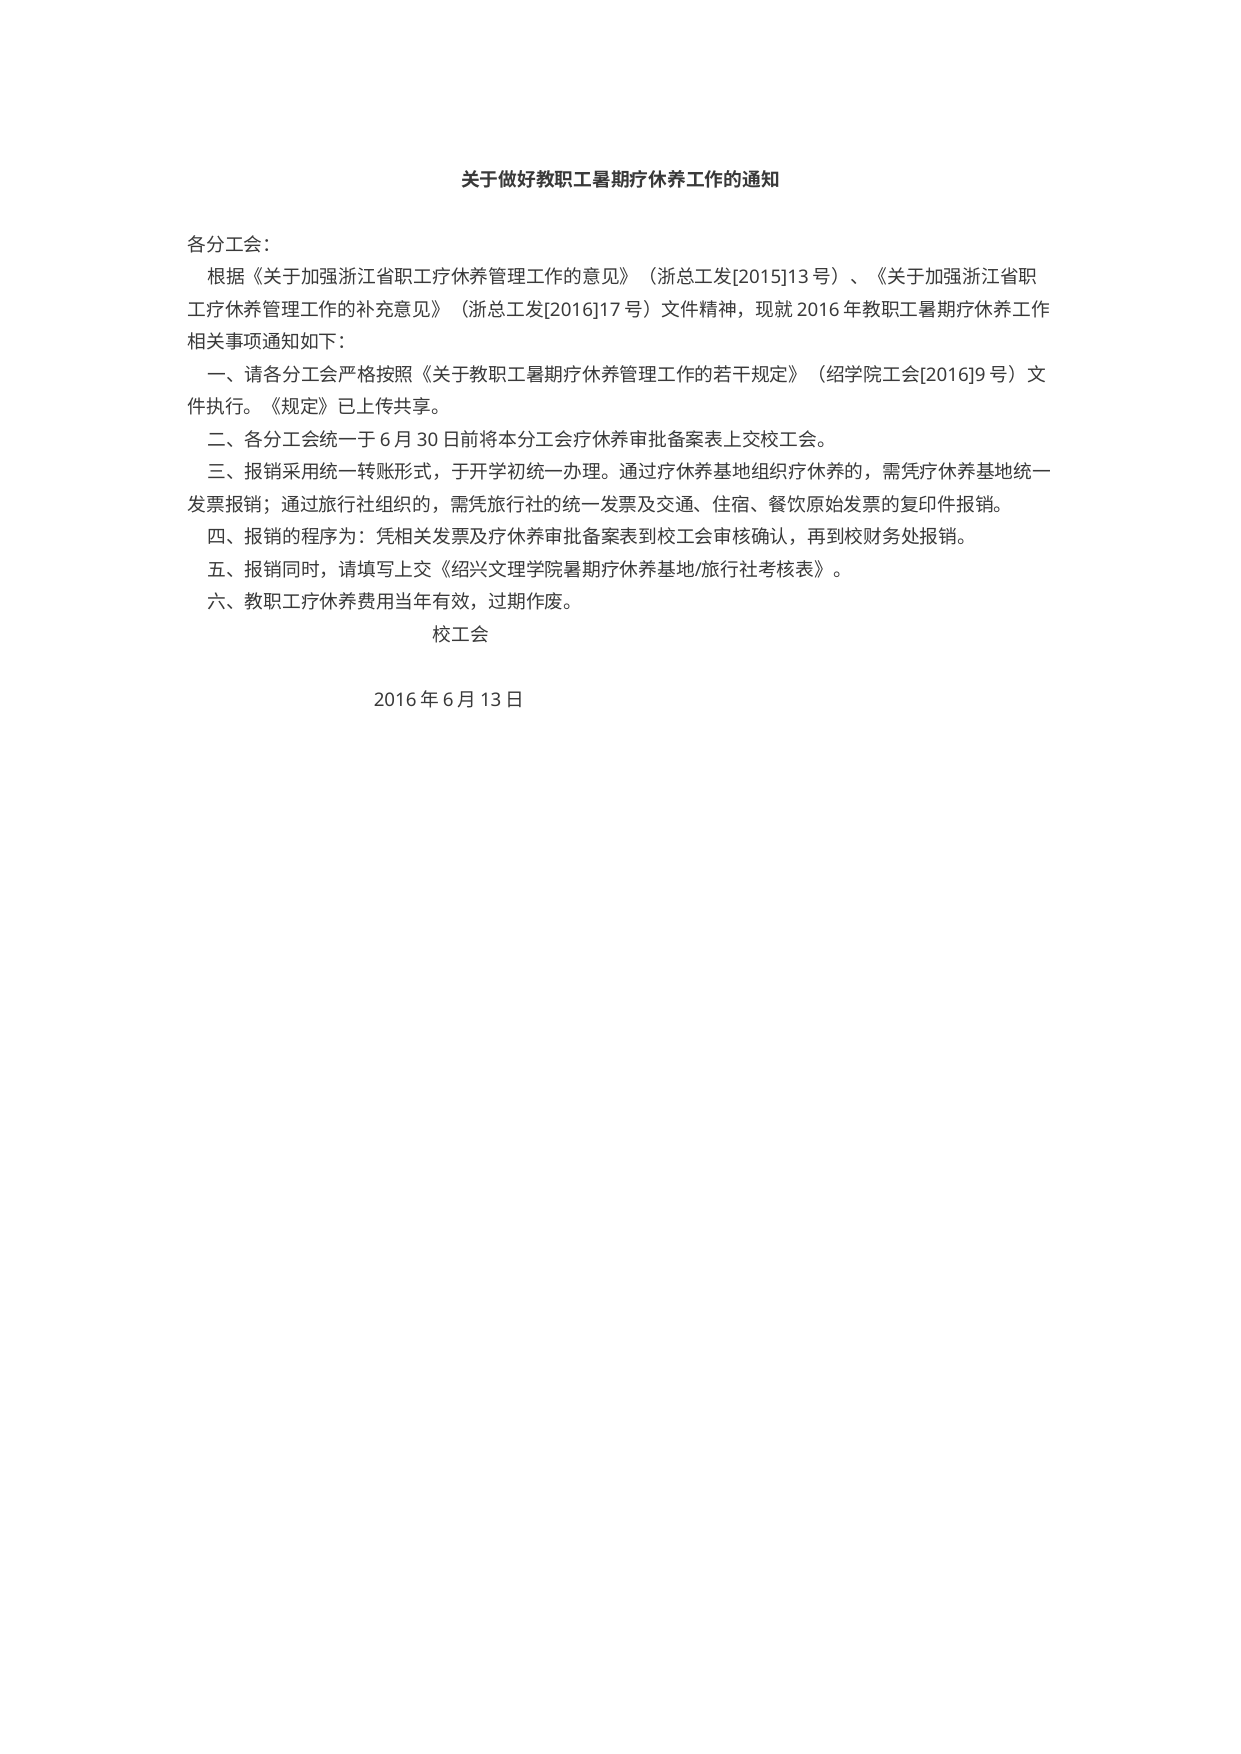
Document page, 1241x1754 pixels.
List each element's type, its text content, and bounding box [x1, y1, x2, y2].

text 六、教职工疗休养费用当年有效，过期作废。 [187, 584, 1053, 617]
text 五、报销同时，请填写上交《绍兴文理学院暑期疗休养基地/旅行社考核表》。 [187, 552, 1053, 584]
text 三、报销采用统一转账形式，于开学初统一办理。通过疗休养基地组织疗休养的，需凭疗休养基地统一发票报销；通过旅行社组织的，需凭旅行社的统一发票及交通、住宿、餐饮原始发票的复印件报销。 [187, 454, 1053, 519]
text 关于做好教职工暑期疗休养工作的通知 [187, 162, 1053, 194]
text 各分工会： [187, 227, 1053, 259]
text 四、报销的程序为：凭相关发票及疗休养审批备案表到校工会审核确认，再到校财务处报销。 [187, 519, 1053, 552]
text 根据《关于加强浙江省职工疗休养管理工作的意见》（浙总工发[2015]13号）、《关于加强浙江省职工疗休养管理工作的补充意见》（浙总工发[2016]17号）文件精神，现就2016年教职工暑期疗休养工作相关事项通知如下： [187, 259, 1053, 357]
text 2016年6月13日 [187, 682, 1053, 714]
text 一、请各分工会严格按照《关于教职工暑期疗休养管理工作的若干规定》（绍学院工会[2016]9号）文件执行。《规定》已上传共享。 [187, 357, 1053, 422]
text 二、各分工会统一于6月30日前将本分工会疗休养审批备案表上交校工会。 [187, 422, 1053, 454]
text 校工会 [187, 617, 1053, 649]
